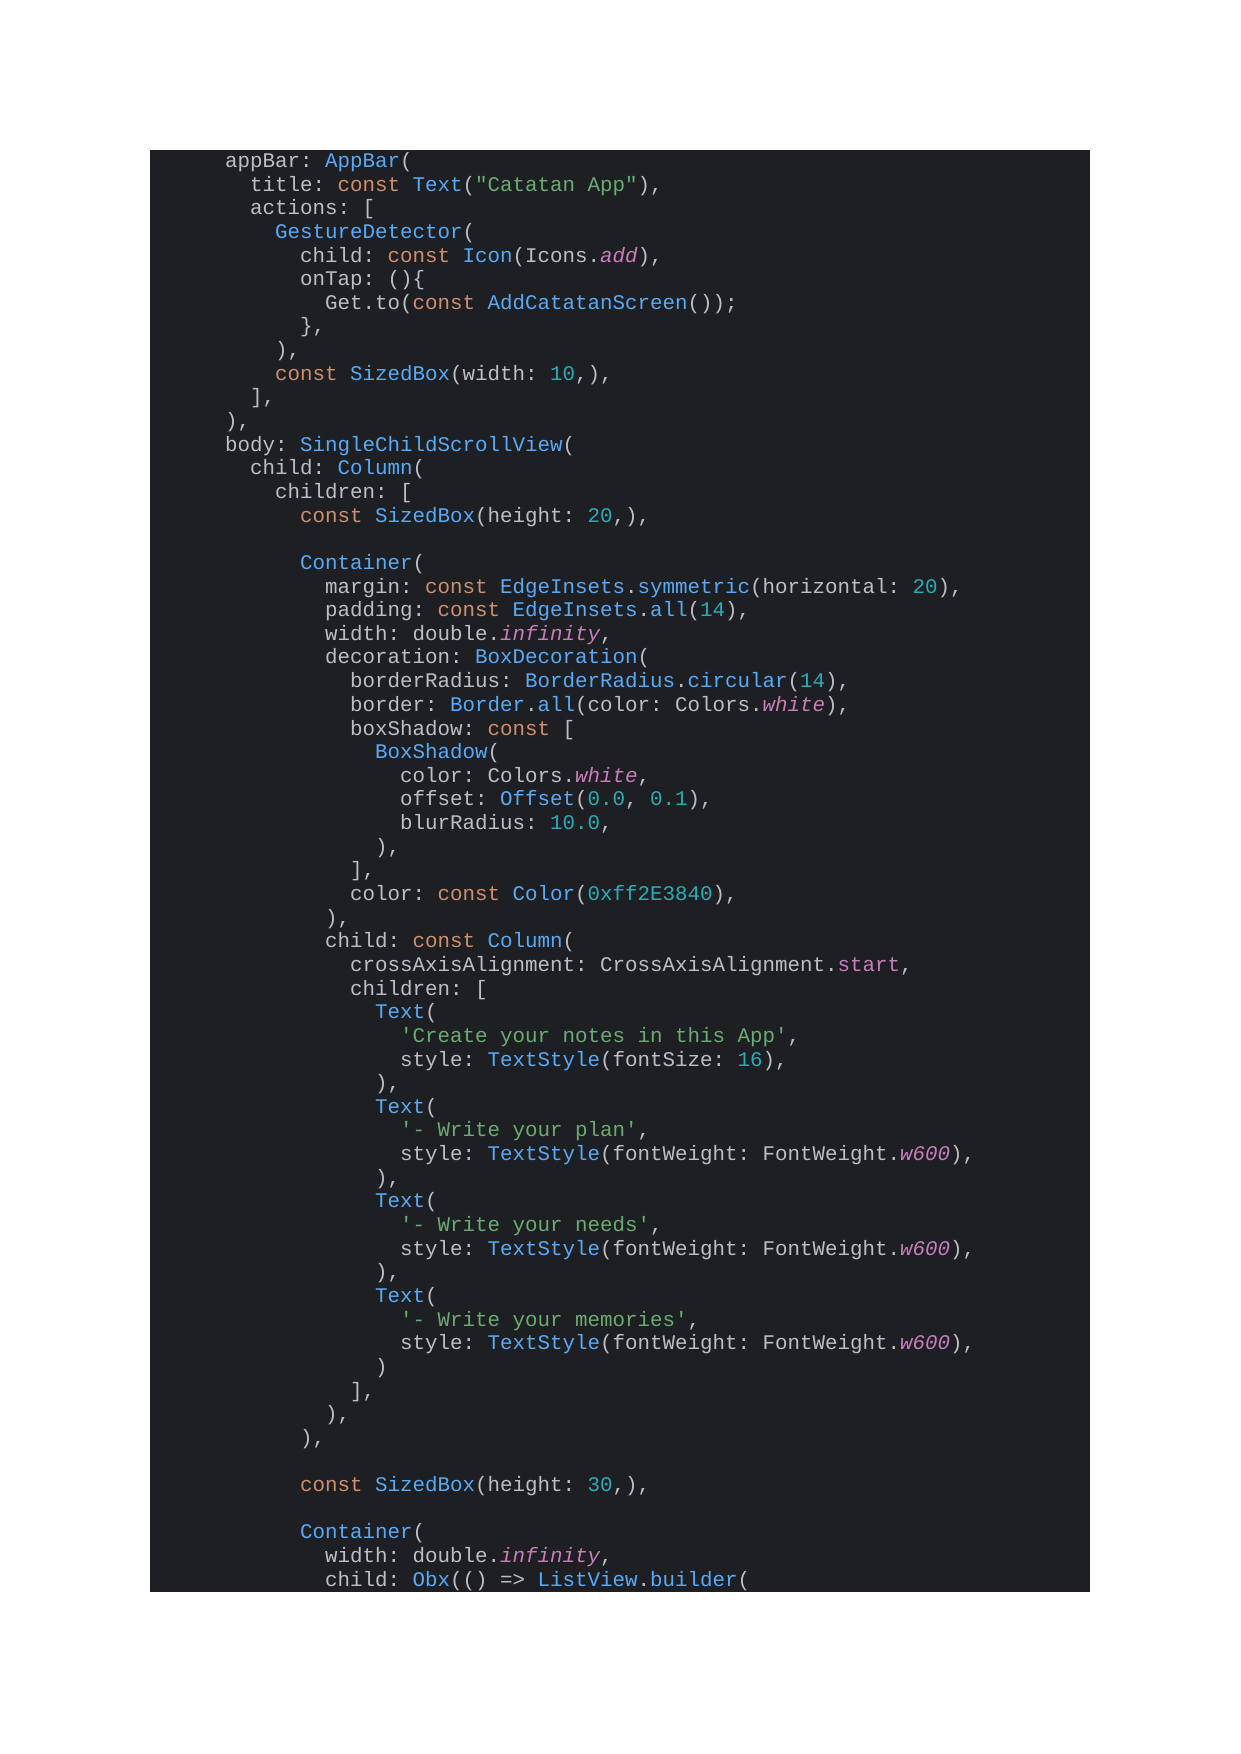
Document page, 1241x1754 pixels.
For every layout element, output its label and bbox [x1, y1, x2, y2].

text [150, 150, 1090, 1592]
